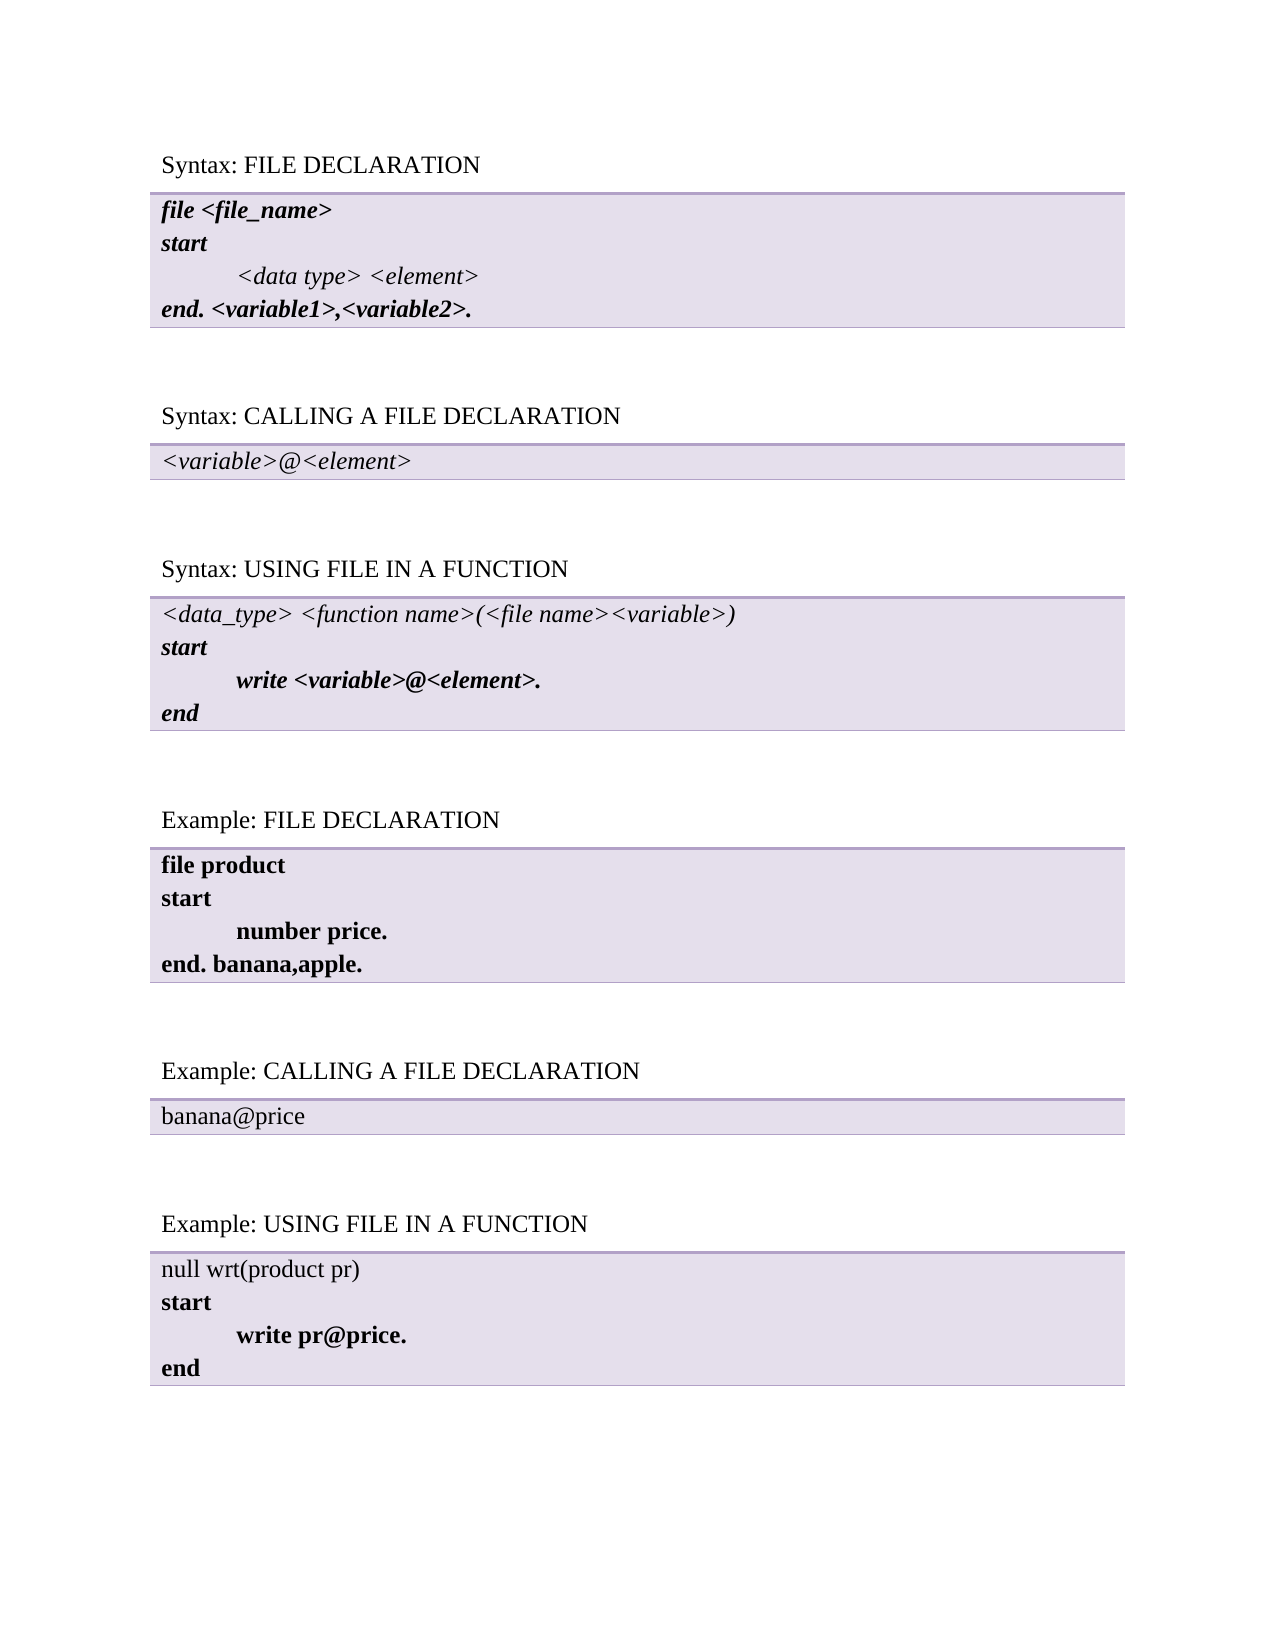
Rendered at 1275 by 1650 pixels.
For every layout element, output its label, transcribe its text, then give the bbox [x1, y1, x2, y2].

table_cell null wrt(product pr) start write pr@price. end [150, 1254, 1125, 1385]
table_cell <variable>@<element> [150, 446, 1125, 479]
table_cell file product start number price. end. banana,apple. [150, 850, 1125, 982]
table_header Example: FILE DECLARATION [150, 805, 1125, 847]
table_cell file <file_name> start <data type> <element> end. <variable1>,<variable2>. [150, 195, 1125, 327]
table_header Syntax: CALLING A FILE DECLARATION [150, 401, 1125, 443]
table_header Syntax: FILE DECLARATION [150, 150, 1125, 192]
table_cell banana@price [150, 1101, 1125, 1134]
table_header Example: USING FILE IN A FUNCTION [150, 1209, 1125, 1251]
table_header Syntax: USING FILE IN A FUNCTION [150, 554, 1125, 596]
table_header Example: CALLING A FILE DECLARATION [150, 1056, 1125, 1098]
table_cell <data_type> <function name>(<file name><variable>) start write <variable>@<element>. end [150, 599, 1125, 730]
